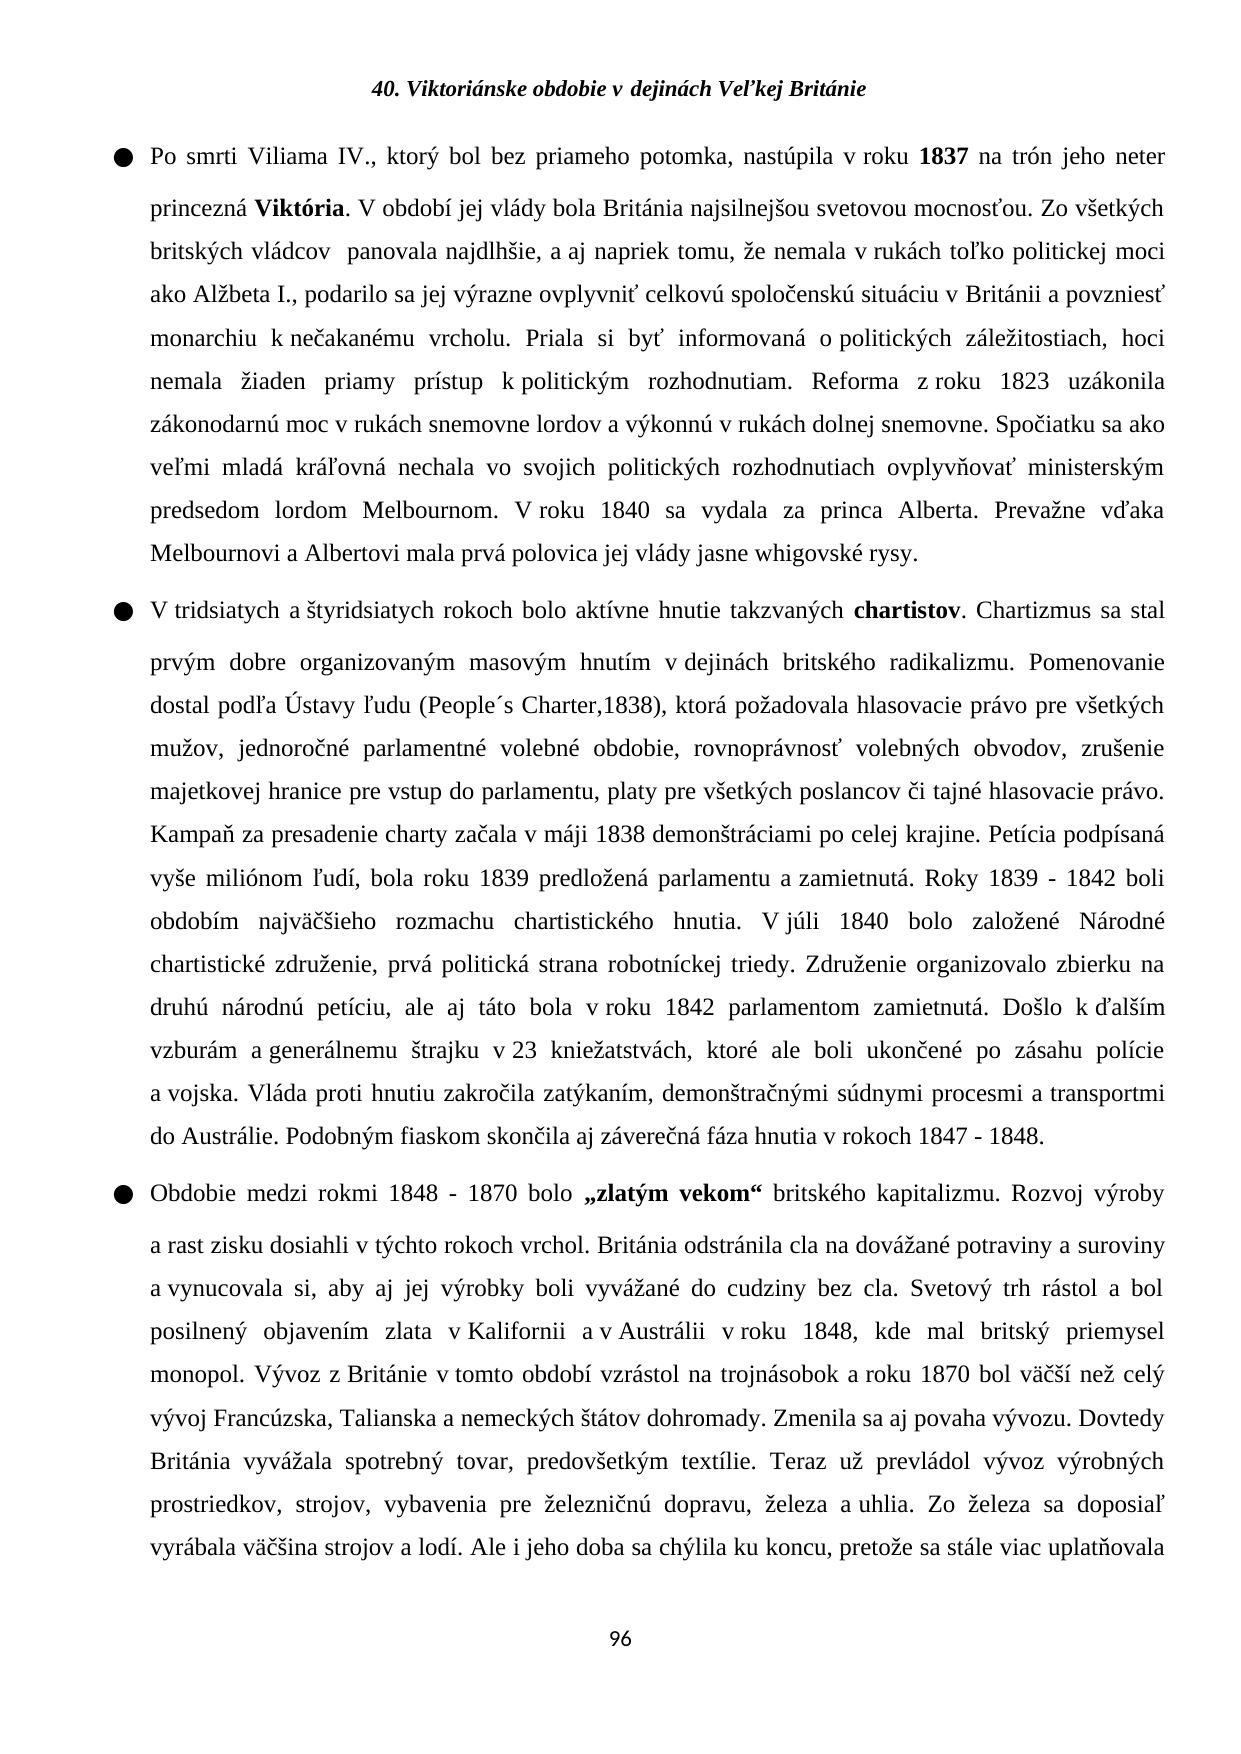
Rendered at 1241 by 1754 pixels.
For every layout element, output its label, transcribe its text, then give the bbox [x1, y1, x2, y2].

list V tridsiatych a štyridsiatych rokoch bolo aktívne hnutie takzvaných chartistov. Chartizmus sa stal prvým dobre organizovaným masovým hnutím v dejinách britského radikalizmu. Pomenovanie dostal podľa Ústavy ľudu (People´s Charter,1838), ktorá požadovala hlasovacie právo pre všetkých mužov, jednoročné parlamentné volebné obdobie, rovnoprávnosť volebných obvodov, zrušenie majetkovej hranice pre vstup do parlamentu, platy pre všetkých poslancov či tajné hlasovacie právo. Kampaň za presadenie charty začala v máji 1838 demonštráciami po celej krajine. Petícia podpísaná vyše miliónom ľudí, bola roku 1839 predložená parlamentu a zamietnutá. Roky 1839 - 1842 boli obdobím najväčšieho rozmachu chartistického hnutia. V júli 1840 bolo založené Národné chartistické združenie, prvá politická strana robotníckej triedy. Združenie organizovalo zbierku na druhú národnú petíciu, ale aj táto bola v roku 1842 parlamentom zamietnutá. Došlo k ďalším vzburám a generálnemu štrajku v 23 kniežatstvách, ktoré ale boli ukončené po zásahu polície a vojska. Vláda proti hnutiu zakročila zatýkaním, demonštračnými súdnymi procesmi a transportmi do Austrálie. Podobným fiaskom skončila aj záverečná fáza hnutia v rokoch 1847 - 1848. [112, 581, 1165, 1150]
text 40. Viktoriánske obdobie v dejinách Veľkej Británie [75, 75, 1165, 101]
list Po smrti Viliama IV., ktorý bol bez priameho potomka, nastúpila v roku 1837 na trón jeho neter princezná Viktória. V období jej vlády bola Británia najsilnejšou svetovou mocnosťou. Zo všetkých britských vládcov panovala najdlhšie, a aj napriek tomu, že nemala v rukách toľko politickej moci ako Alžbeta I., podarilo sa jej výrazne ovplyvniť celkovú spoločenskú situáciu v Británii a povzniesť monarchiu k nečakanému vrcholu. Priala si byť informovaná o politických záležitostiach, hoci nemala žiaden priamy prístup k politickým rozhodnutiam. Reforma z roku 1823 uzákonila zákonodarnú moc v rukách snemovne lordov a výkonnú v rukách dolnej snemovne. Spočiatku sa ako veľmi mladá kráľovná nechala vo svojich politických rozhodnutiach ovplyvňovať ministerským predsedom lordom Melbournom. V roku 1840 sa vydala za princa Alberta. Prevažne vďaka Melbournovi a Albertovi mala prvá polovica jej vlády jasne whigovské rysy. [112, 128, 1165, 567]
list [112, 1164, 1165, 1561]
